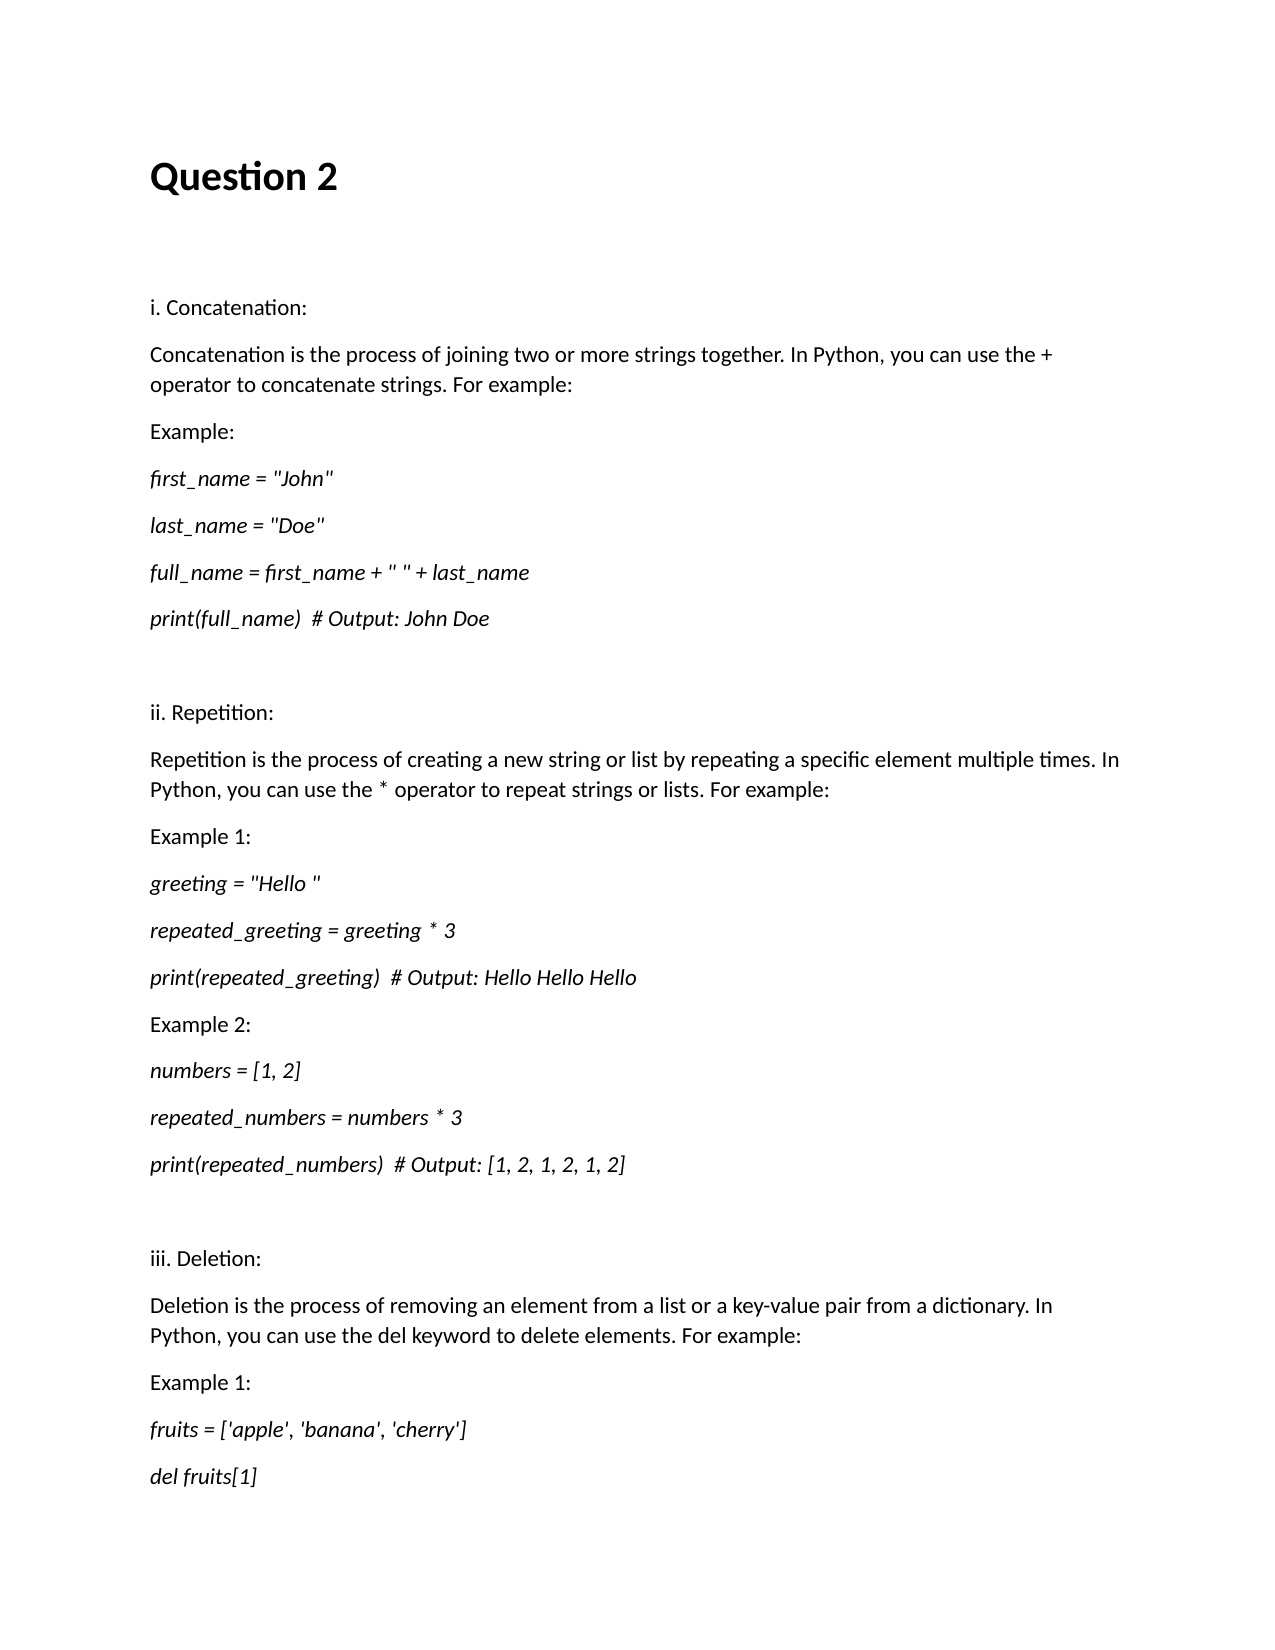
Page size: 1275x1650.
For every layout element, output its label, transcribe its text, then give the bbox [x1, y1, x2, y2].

text first_name = "John" [150, 464, 1125, 492]
text full_name = first_name + " " + last_name [150, 558, 1125, 586]
text print(full_name) # Output: John Doe [150, 604, 1125, 633]
text Example 1: [150, 822, 1125, 850]
text Deletion is the process of removing an element from a list or a key-value pair from a dictionary. In Python, you can use the del keyword to delete elements. For example: [150, 1291, 1125, 1349]
text numbers = [1, 2] [150, 1057, 1125, 1085]
text Example 2: [150, 1010, 1125, 1038]
text Example: [150, 417, 1125, 445]
text iii. Deletion: [150, 1244, 1125, 1272]
text Example 1: [150, 1368, 1125, 1396]
text Repetition is the process of creating a new string or list by repeating a specific element multiple times. In Python, you can use the * operator to repeat strings or lists. For example: [150, 745, 1125, 803]
text repeated_greeting = greeting * 3 [150, 916, 1125, 944]
text i. Concatenation: [150, 293, 1125, 321]
text ii. Repetition: [150, 698, 1125, 726]
text Question 2 [150, 150, 1125, 201]
text del fruits[1] [150, 1462, 1125, 1490]
text last_name = "Doe" [150, 511, 1125, 539]
text print(repeated_greeting) # Output: Hello Hello Hello [150, 963, 1125, 991]
text fruits = ['apple', 'banana', 'cherry'] [150, 1415, 1125, 1443]
text print(repeated_numbers) # Output: [1, 2, 1, 2, 1, 2] [150, 1150, 1125, 1178]
text repeated_numbers = numbers * 3 [150, 1103, 1125, 1132]
text Concatenation is the process of joining two or more strings together. In Python, you can use the + operator to concatenate strings. For example: [150, 340, 1125, 398]
text greeting = "Hello " [150, 869, 1125, 897]
